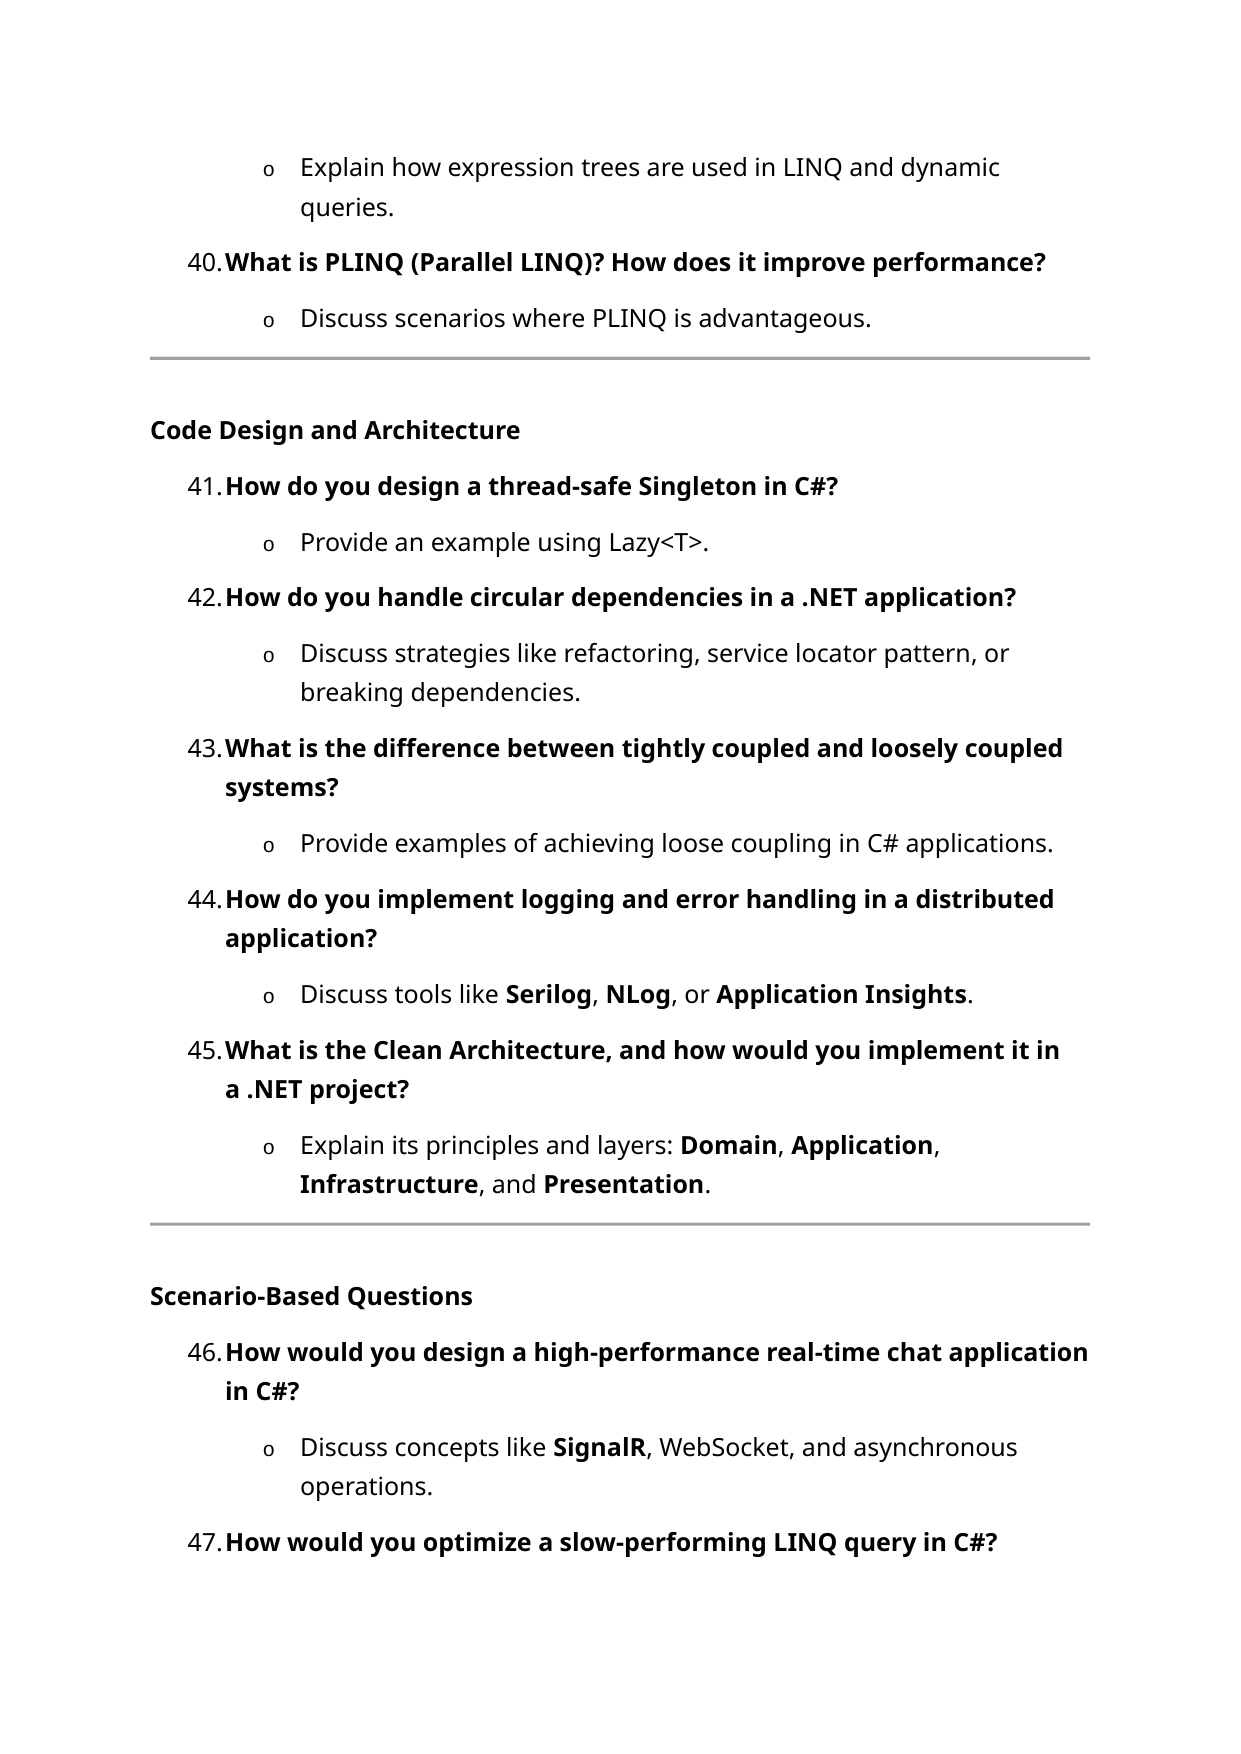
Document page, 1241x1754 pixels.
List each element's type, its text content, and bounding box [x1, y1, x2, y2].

text Scenario-Based Questions [150, 1278, 1090, 1312]
list Discuss strategies like refactoring, service locator pattern, or breaking dependencies. [262, 636, 1090, 709]
list Discuss scenarios where PLINQ is advantageous. [262, 301, 1090, 335]
list Explain its principles and layers: Domain, Application, Infrastructure, and Presentation. [262, 1127, 1090, 1201]
list How do you handle circular dependencies in a .NET application? [187, 580, 1090, 614]
list Discuss concepts like SignalR, WebSocket, and asynchronous operations. [262, 1429, 1090, 1502]
list Discuss tools like Serilog, NLog, or Application Insights. [262, 977, 1090, 1011]
list What is PLINQ (Parallel LINQ)? How does it improve performance? [187, 245, 1090, 279]
list How would you optimize a slow-performing LINQ query in C#? [187, 1524, 1090, 1558]
list How would you design a high-performance real-time chat application in C#? [187, 1334, 1090, 1407]
text Code Design and Architecture [150, 412, 1090, 447]
list How do you implement logging and error handling in a distributed application? [187, 882, 1090, 955]
list Provide an example using Lazy<T>. [262, 524, 1090, 558]
list What is the difference between tightly coupled and loosely coupled systems? [187, 731, 1090, 804]
list Provide examples of achieving loose coupling in C# applications. [262, 826, 1090, 860]
list What is the Clean Architecture, and how would you implement it in a .NET project? [187, 1032, 1090, 1106]
list How do you design a thread-safe Singleton in C#? [187, 468, 1090, 502]
list Explain how expression trees are used in LINQ and dynamic queries. [262, 150, 1090, 223]
